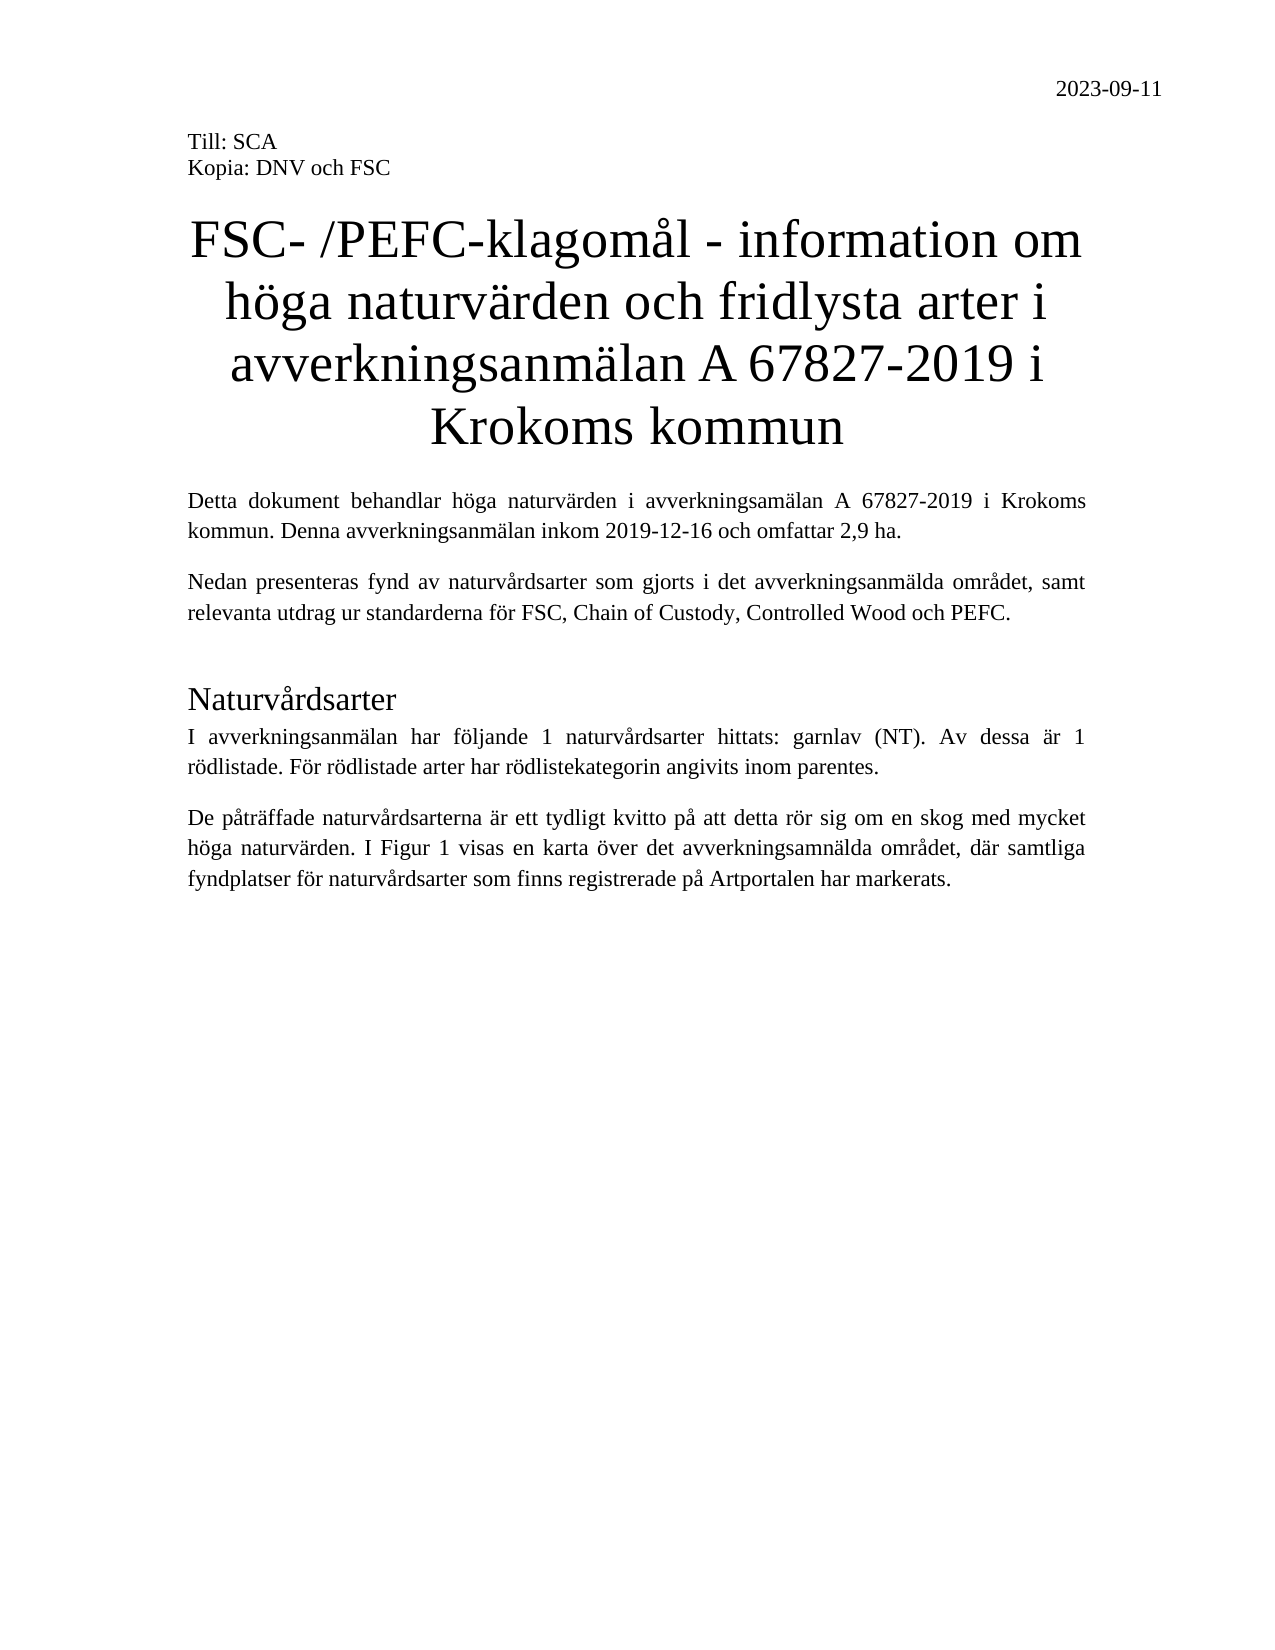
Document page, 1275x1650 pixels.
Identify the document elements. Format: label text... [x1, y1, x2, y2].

text Nedan presenteras fynd av naturvårdsarter som gjorts i det avverkningsanmälda området, samt relevanta utdrag ur standarderna för FSC, Chain of Custody, Controlled Wood och PEFC. [187, 568, 1087, 625]
text De påträffade naturvårdsarterna är ett tydligt kvitto på att detta rör sig om en skog med mycket höga naturvärden. I Figur 1 visas en karta över det avverkningsamnälda området, där samtliga fyndplatser för naturvårdsarter som finns registrerade på Artportalen har markerats. [187, 804, 1087, 891]
text Detta dokument behandlar höga naturvärden i avverkningsamälan A 67827-2019 i Krokoms kommun. Denna avverkningsanmälan inkom 2019-12-16 och omfattar 2,9 ha. [187, 487, 1087, 544]
subtitle Naturvårdsarter [187, 679, 1087, 717]
title FSC- /PEFC-klagomål - information om höga naturvärden och fridlysta arter i avverkningsanmälan A 67827-2019 i Krokoms kommun [187, 207, 1087, 456]
text I avverkningsanmälan har följande 1 naturvårdsarter hittats: garnlav (NT). Av dessa är 1 rödlistade. För rödlistade arter har rödlistekategorin angivits inom parentes. [187, 723, 1087, 779]
